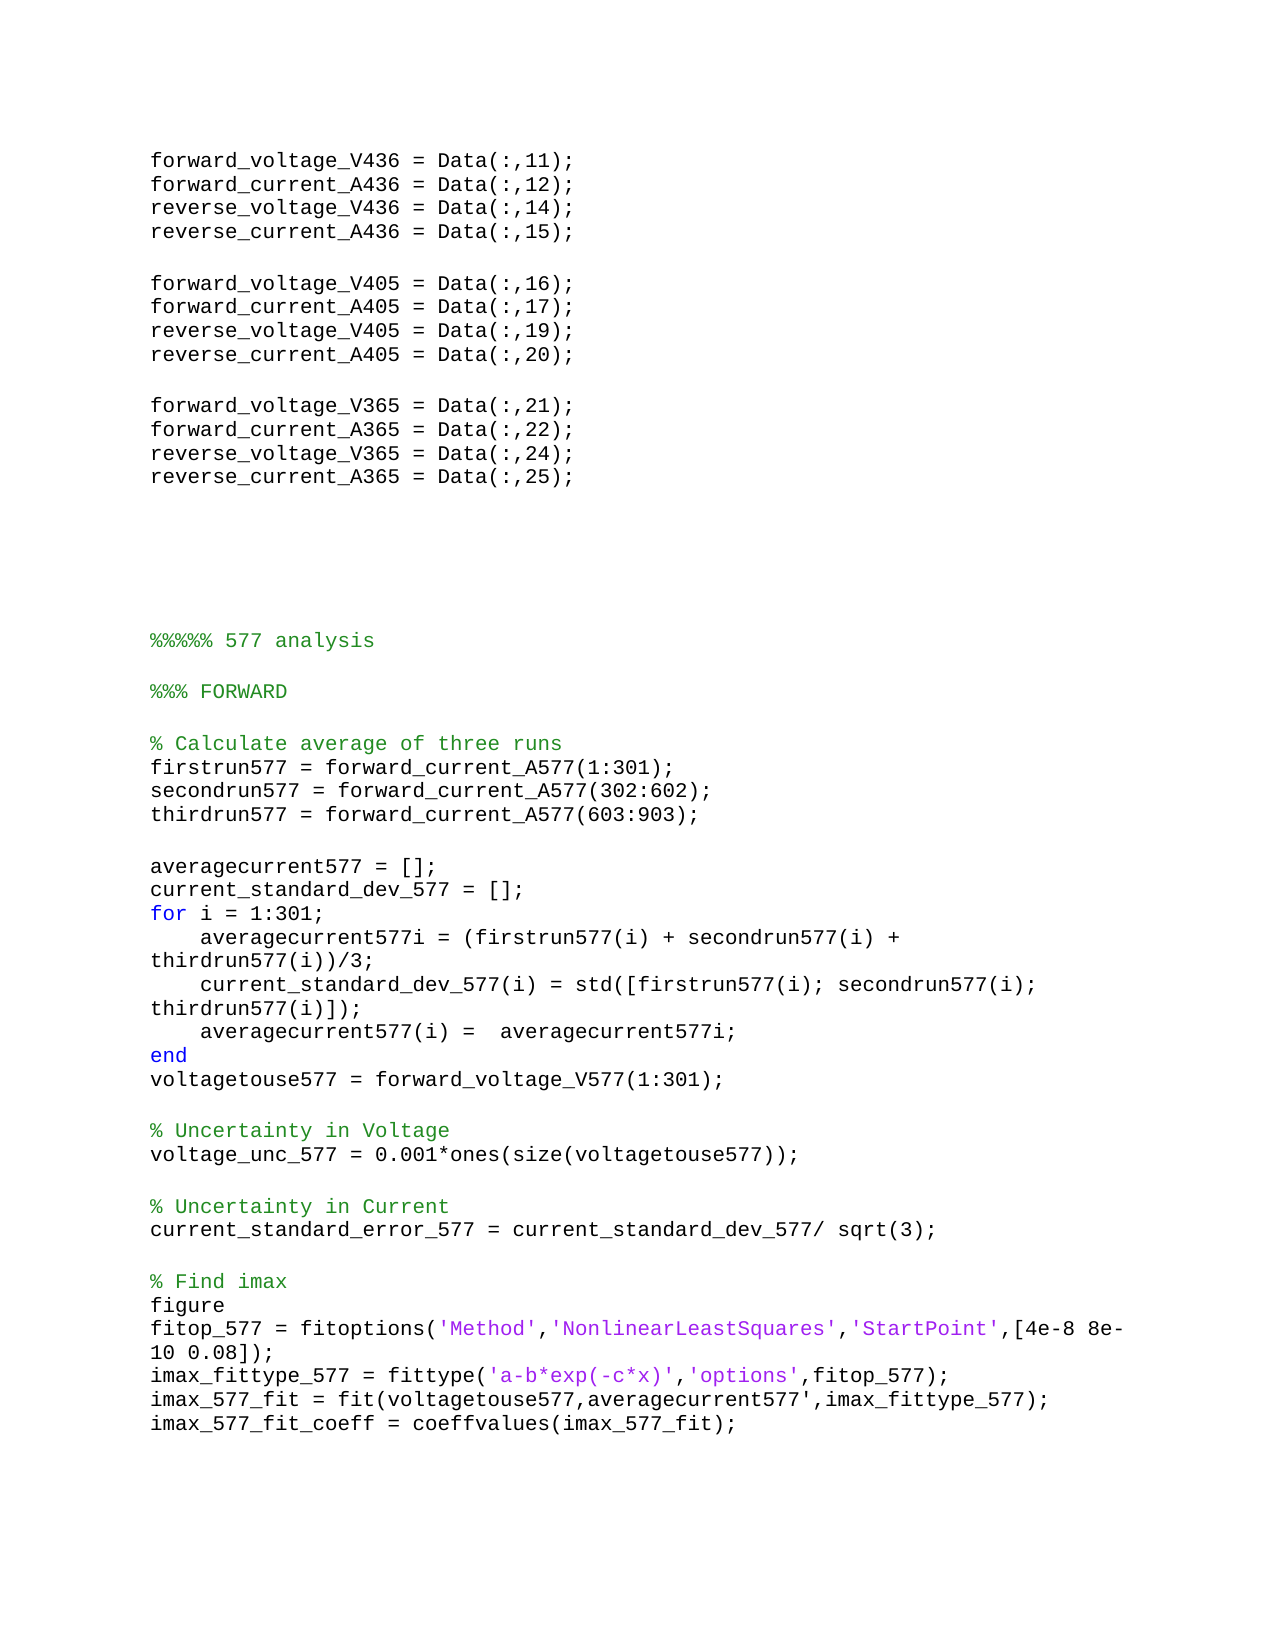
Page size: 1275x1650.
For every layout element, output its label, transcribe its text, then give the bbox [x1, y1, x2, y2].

text current_standard_dev_577 = []; [150, 879, 1125, 903]
text figure [150, 1294, 1125, 1318]
text current_standard_dev_577(i) = std([firstrun577(i); secondrun577(i); thirdrun577(i)]); [150, 974, 1125, 1021]
text reverse_voltage_V365 = Data(:,24); [150, 442, 1125, 466]
text reverse_voltage_V436 = Data(:,14); [150, 197, 1125, 221]
text thirdrun577 = forward_current_A577(603:903); [150, 804, 1125, 828]
text % Uncertainty in Voltage [150, 1120, 1125, 1144]
text % Find imax [150, 1271, 1125, 1294]
text averagecurrent577 = []; [150, 856, 1125, 879]
text forward_current_A436 = Data(:,12); [150, 174, 1125, 197]
text forward_current_A365 = Data(:,22); [150, 419, 1125, 442]
text voltage_unc_577 = 0.001*ones(size(voltagetouse577)); [150, 1144, 1125, 1168]
text imax_577_fit = fit(voltagetouse577,averagecurrent577',imax_fittype_577); [150, 1389, 1125, 1413]
text end [150, 1045, 1125, 1069]
text forward_voltage_V405 = Data(:,16); [150, 273, 1125, 296]
text reverse_current_A405 = Data(:,20); [150, 343, 1125, 367]
text firstrun577 = forward_current_A577(1:301); [150, 757, 1125, 781]
text forward_voltage_V365 = Data(:,21); [150, 395, 1125, 419]
text averagecurrent577(i) = averagecurrent577i; [150, 1021, 1125, 1045]
text reverse_current_A436 = Data(:,15); [150, 221, 1125, 244]
text forward_current_A405 = Data(:,17); [150, 296, 1125, 320]
text for i = 1:301; [150, 903, 1125, 927]
text %%% FORWARD [150, 682, 1125, 705]
text secondrun577 = forward_current_A577(302:602); [150, 781, 1125, 804]
text voltagetouse577 = forward_voltage_V577(1:301); [150, 1069, 1125, 1092]
text reverse_current_A365 = Data(:,25); [150, 466, 1125, 490]
text reverse_voltage_V405 = Data(:,19); [150, 320, 1125, 343]
text fitop_577 = fitoptions('Method','NonlinearLeastSquares','StartPoint',[4e-8 8e-10 0.08]); [150, 1318, 1125, 1366]
text current_standard_error_577 = current_standard_dev_577/ sqrt(3); [150, 1219, 1125, 1243]
text % Calculate average of three runs [150, 733, 1125, 757]
text imax_577_fit_coeff = coeffvalues(imax_577_fit); [150, 1413, 1125, 1436]
text % Uncertainty in Current [150, 1196, 1125, 1219]
text averagecurrent577i = (firstrun577(i) + secondrun577(i) + thirdrun577(i))/3; [150, 927, 1125, 974]
text %%%%% 577 analysis [150, 630, 1125, 653]
text imax_fittype_577 = fittype('a-b*exp(-c*x)','options',fitop_577); [150, 1366, 1125, 1389]
text forward_voltage_V436 = Data(:,11); [150, 150, 1125, 174]
